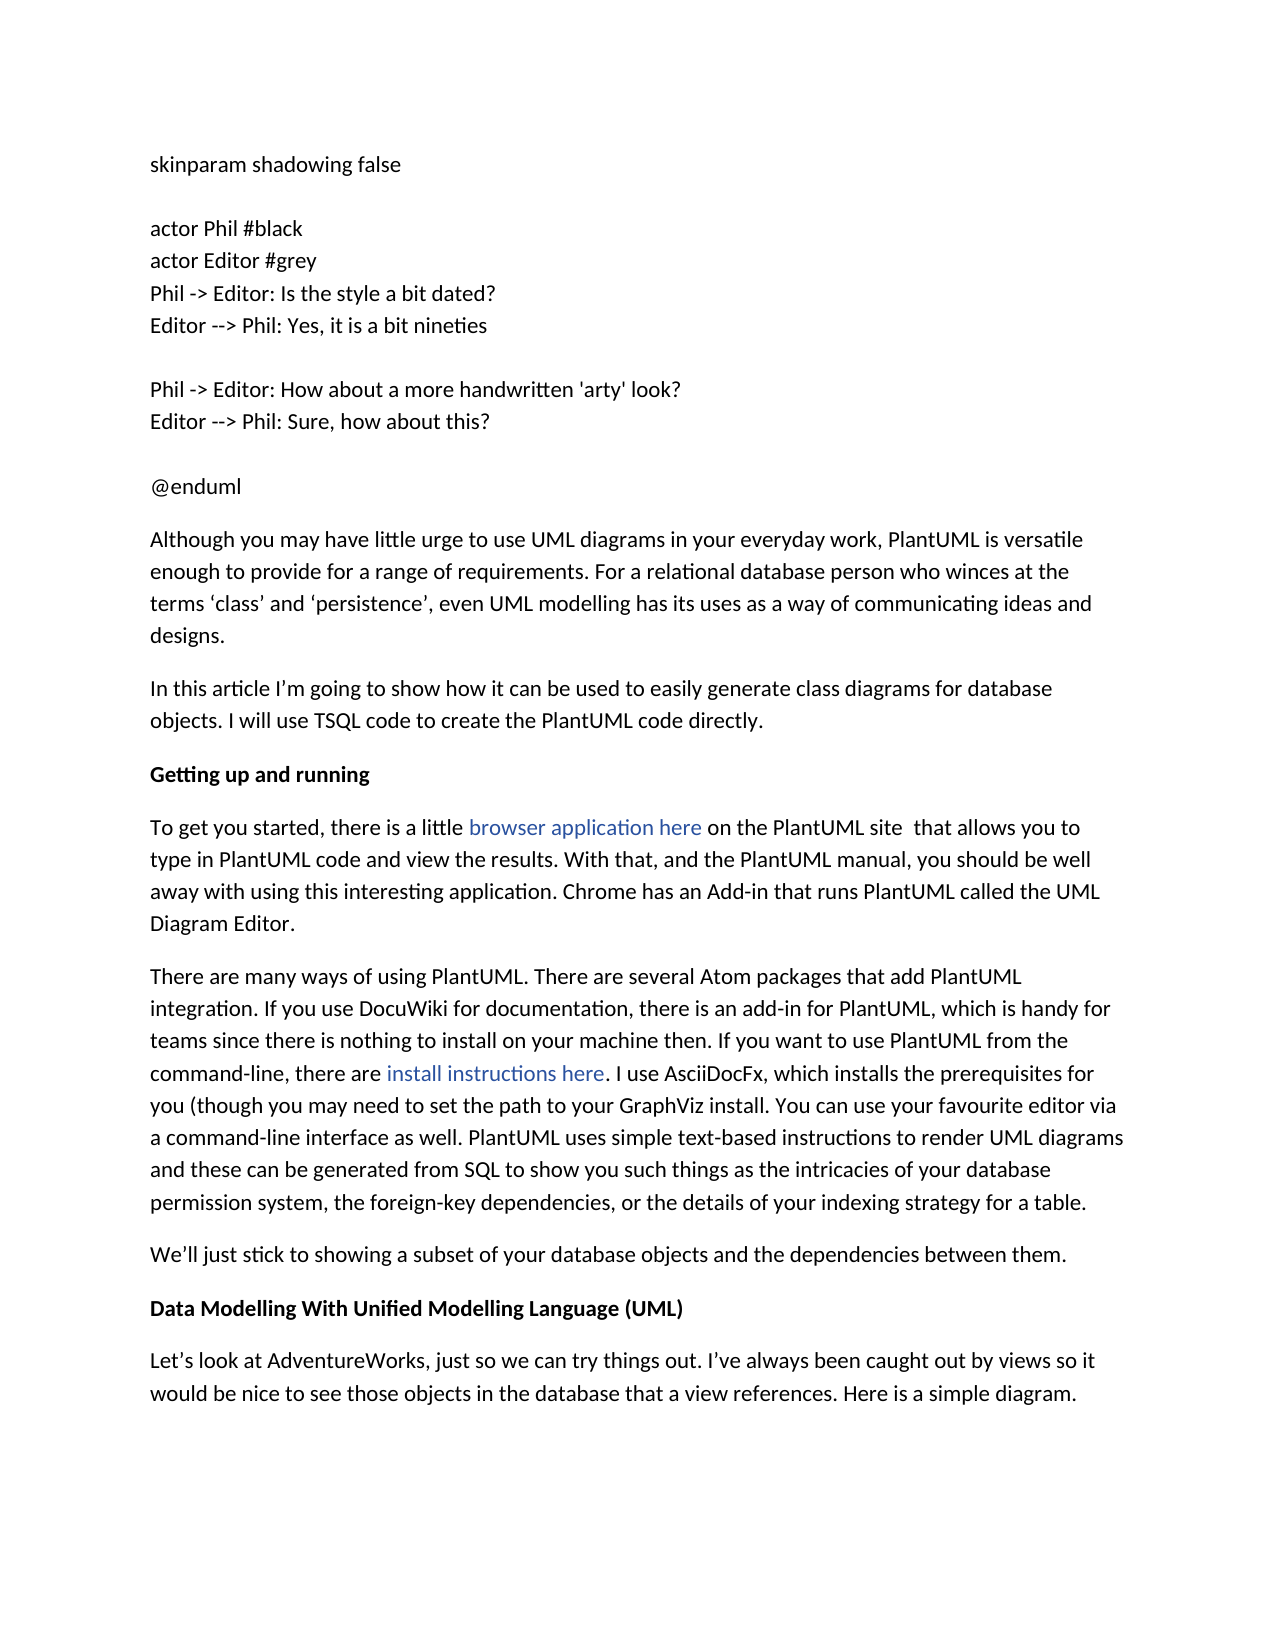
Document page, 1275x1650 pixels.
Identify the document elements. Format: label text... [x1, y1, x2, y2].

text Although you may have little urge to use UML diagrams in your everyday work, PlantUML is versatile enough to provide for a range of requirements. For a relational database person who winces at the terms ‘class’ and ‘persistence’, even UML modelling has its uses as a way of communicating ideas and designs. [150, 525, 1125, 649]
text There are many ways of using PlantUML. There are several Atom packages that add PlantUML integration. If you use DocuWiki for documentation, there is an add-in for PlantUML, which is handy for teams since there is nothing to install on your machine then. If you want to use PlantUML from the command-line, there are install instructions here. I use AsciiDocFx, which installs the prerequisites for you (though you may need to set the path to your GraphViz install. You can use your favourite editor via a command-line interface as well. PlantUML uses simple text-based instructions to render UML diagrams and these can be generated from SQL to show you such things as the intricacies of your database permission system, the foreign-key dependencies, or the details of your indexing strategy for a table. [150, 962, 1125, 1216]
text To get you started, there is a little browser application here on the PlantUML site that allows you to type in PlantUML code and view the results. With that, and the PlantUML manual, you should be well away with using this interesting application. Chrome has an Add-in that runs PlantUML called the UML Diagram Editor. [150, 813, 1125, 937]
text In this article I’m going to show how it can be used to easily generate class diagrams for database objects. I will use TSQL code to create the PlantUML code directly. [150, 674, 1125, 735]
text Getting up and running [150, 760, 1125, 788]
text Let’s look at AdventureWorks, just so we can try things out. I’ve always been caught out by views so it would be nice to see those objects in the database that a view references. Here is a simple diagram. [150, 1347, 1125, 1407]
text We’ll just stick to showing a subset of your database objects and the dependencies between them. [150, 1241, 1125, 1269]
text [150, 150, 1125, 500]
text Data Modelling With Unified Modelling Language (UML) [150, 1294, 1125, 1322]
